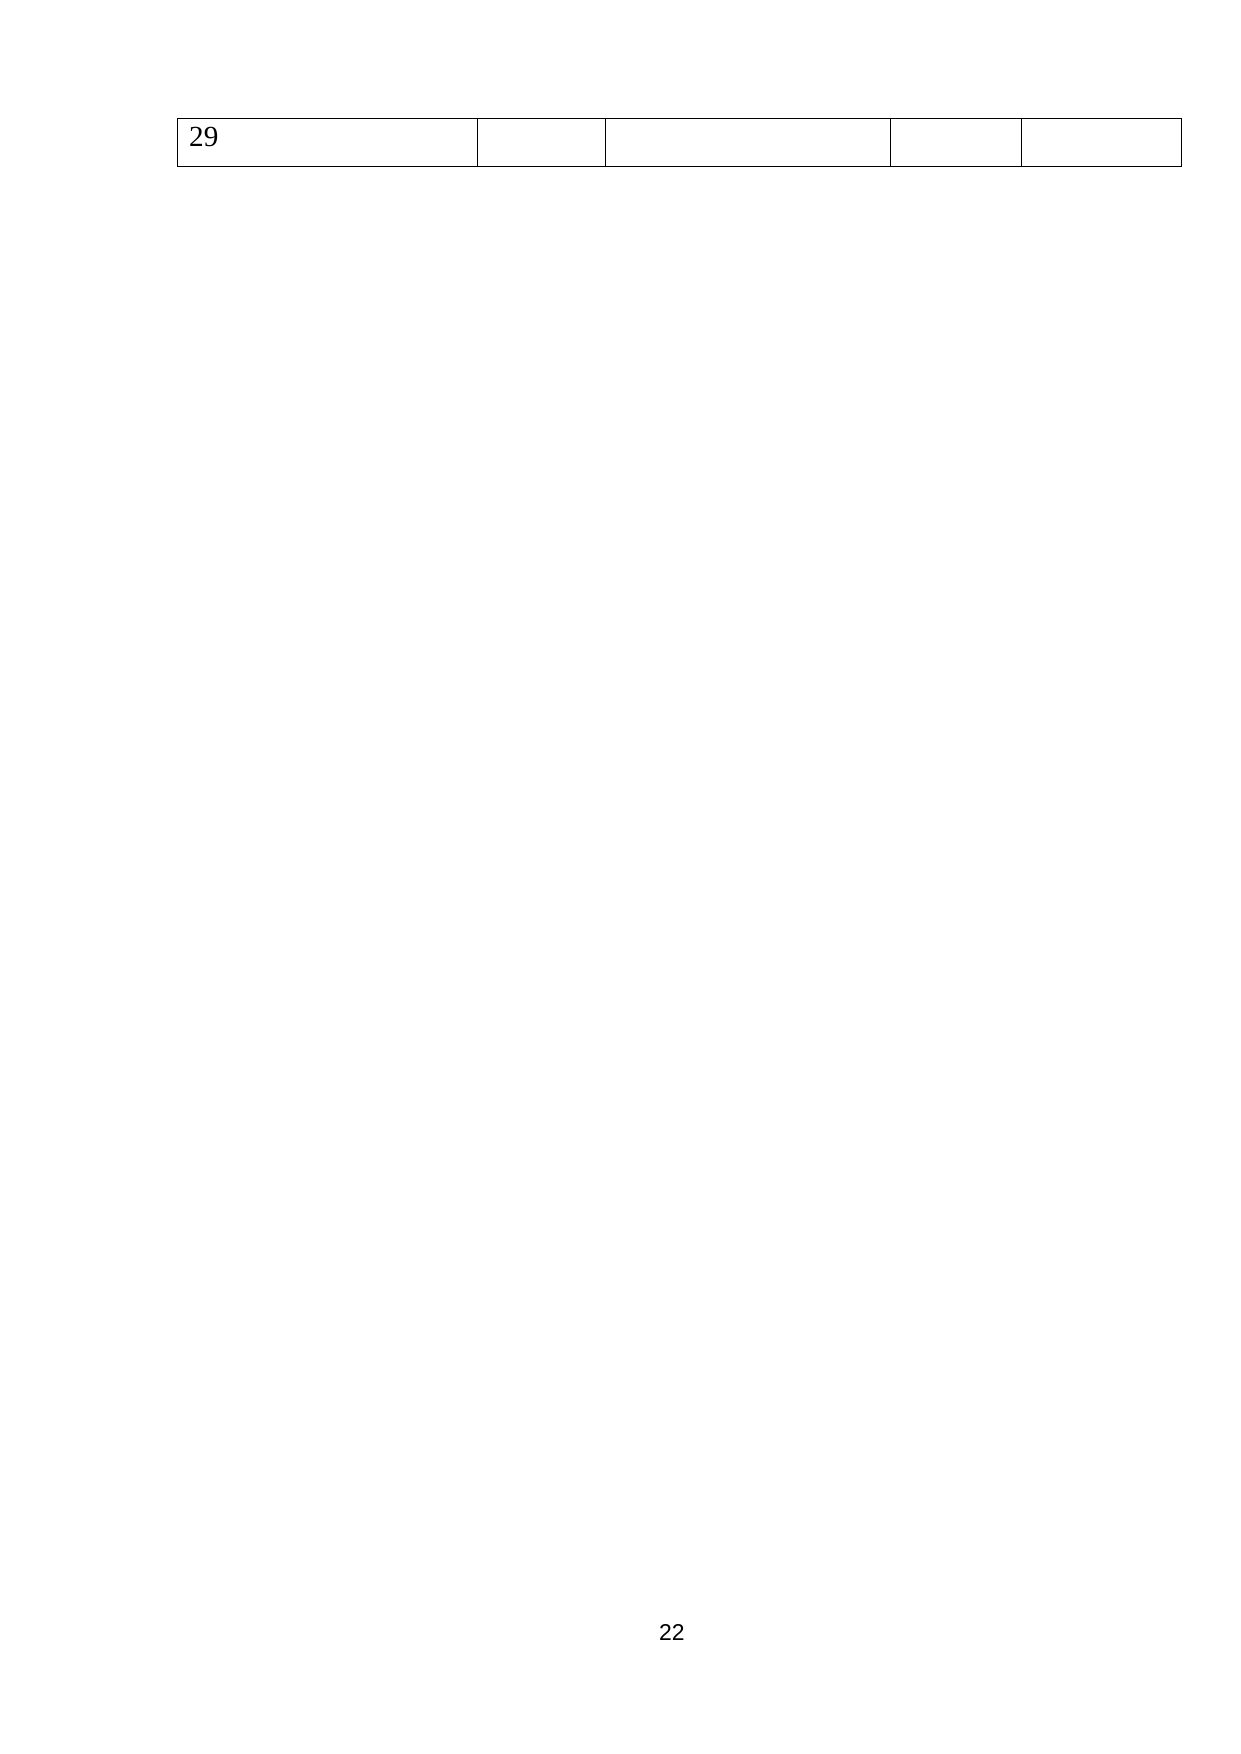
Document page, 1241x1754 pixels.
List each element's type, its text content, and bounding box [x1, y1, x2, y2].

table_cell 278336 [1022, 119, 1181, 166]
table_cell 4 [891, 119, 1021, 166]
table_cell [606, 119, 890, 166]
table_cell 827 [478, 119, 605, 166]
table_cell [178, 119, 477, 166]
